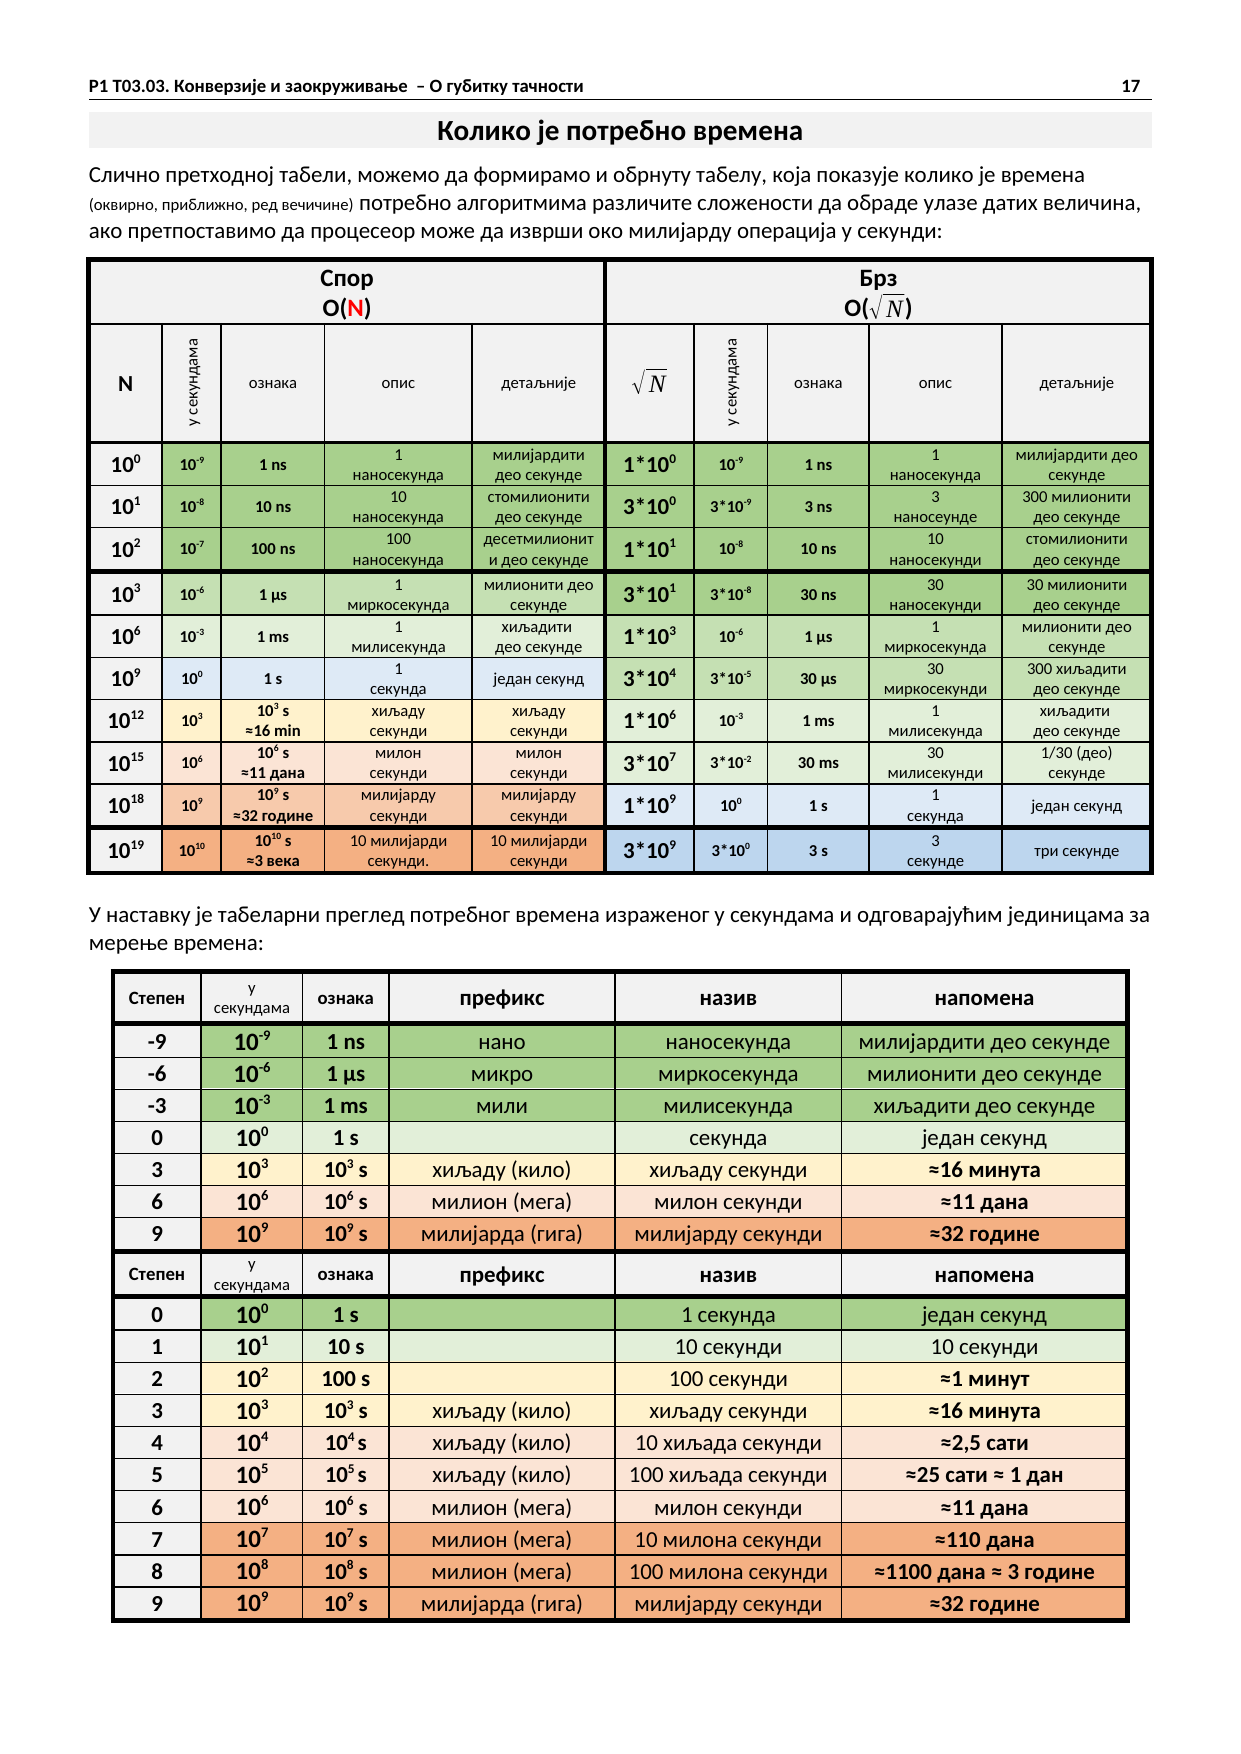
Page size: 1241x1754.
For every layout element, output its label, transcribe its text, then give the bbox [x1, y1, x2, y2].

table_cell 1/30 (део) секунде [1003, 743, 1149, 783]
table_cell 10-6 [695, 616, 767, 657]
table_cell наносекунда [616, 1026, 841, 1056]
table_cell милијарда (гига) [390, 1588, 614, 1618]
table_cell 107 [202, 1523, 302, 1554]
table_cell у секундама [695, 325, 767, 441]
table_cell 105 [202, 1459, 302, 1490]
table_cell 30 наносекунди [870, 574, 1001, 614]
table_cell [390, 1122, 614, 1153]
table_cell 30 ms [768, 743, 868, 783]
table_cell 10-6 [202, 1058, 302, 1088]
table_cell 1 µs [222, 574, 324, 614]
table_cell 106 s ≈11 дана [222, 743, 324, 783]
table_cell 3 [115, 1154, 200, 1185]
table_cell ≈16 минута [842, 1395, 1125, 1426]
table_cell један секунд [842, 1299, 1125, 1329]
table_cell 1 ms [303, 1090, 388, 1121]
table_cell 1 милисекунда [870, 700, 1001, 741]
table_cell милион (мега) [390, 1491, 614, 1522]
table_cell стомилионити део секунде [473, 486, 603, 527]
table_cell ≈32 године [842, 1218, 1125, 1249]
table_cell 10-9 [163, 444, 220, 485]
table_cell милијардити део секунде [842, 1026, 1125, 1056]
table_cell ≈32 године [842, 1588, 1125, 1618]
table_cell милионити део секунде [473, 574, 603, 614]
table_cell милион (мега) [390, 1523, 614, 1554]
table_cell милисекунда [616, 1090, 841, 1121]
table_cell милијарда (гига) [390, 1218, 614, 1249]
table_cell 8 [115, 1556, 200, 1586]
table_cell 10-9 [202, 1026, 302, 1056]
table_cell 9 [115, 1218, 200, 1249]
table_cell 300 хиљадити део секунде [1003, 658, 1149, 699]
table_cell стомилионити део секунде [1003, 528, 1149, 569]
table_cell 1 миркосекунда [870, 616, 1001, 657]
table_cell 106 [202, 1186, 302, 1217]
table_cell 109 s [303, 1588, 388, 1618]
table_cell 100 s [303, 1363, 388, 1393]
table_cell [390, 1299, 614, 1329]
table_cell 109 [202, 1588, 302, 1618]
table_cell 103 s [303, 1154, 388, 1185]
table_cell хиљаду секунди [325, 700, 471, 741]
table_cell 109 [163, 785, 220, 825]
table_cell 6 [115, 1491, 200, 1522]
table_cell 10 хиљада секунди [616, 1427, 841, 1458]
table_cell милијарду секунди [616, 1588, 841, 1618]
table_cell 3*10-8 [695, 574, 767, 614]
table_cell 3*109 [607, 830, 693, 871]
table_cell један секунд [473, 658, 603, 699]
table_cell 1*109 [607, 785, 693, 825]
table_cell милон секунди [473, 743, 603, 783]
table_cell 10 милијарди секунди [473, 830, 603, 871]
table_cell 0 [115, 1299, 200, 1329]
table_cell хиљаду секунди [616, 1154, 841, 1185]
table_header Брз O() [607, 262, 1149, 323]
table_cell 108 s [303, 1556, 388, 1586]
table_cell десетмилионити део секунде [473, 528, 603, 569]
table_cell ≈16 минута [842, 1154, 1125, 1185]
table_cell 1010 [163, 830, 220, 871]
table_cell 1 секунда [616, 1299, 841, 1329]
table_cell милон секунди [325, 743, 471, 783]
table_cell 102 [91, 528, 161, 569]
table_cell 1 ns [222, 444, 324, 485]
table_cell 1 ns [768, 444, 868, 485]
table_cell 102 [202, 1363, 302, 1393]
table_cell 100 милона секунди [616, 1556, 841, 1586]
table_cell милијарду секунди [473, 785, 603, 825]
table_cell 107 s [303, 1523, 388, 1554]
table_cell 5 [115, 1459, 200, 1490]
table_cell 3*100 [607, 486, 693, 527]
table_cell милон секунди [616, 1186, 841, 1217]
table_cell 3 секунде [870, 830, 1001, 871]
table_cell 1*100 [607, 444, 693, 485]
table_cell ≈1 минут [842, 1363, 1125, 1393]
table_cell 10 милона секунди [616, 1523, 841, 1554]
table_cell 2 [115, 1363, 200, 1393]
table_cell у секундама [163, 325, 220, 441]
table_cell 1 миркосекунда [325, 574, 471, 614]
table_cell 1018 [91, 785, 161, 825]
table_cell 1 µs [303, 1058, 388, 1088]
table_cell 10 милијарди секунди. [325, 830, 471, 871]
table_cell три секунде [1003, 830, 1149, 871]
table_cell милијарду секунди [616, 1218, 841, 1249]
table_cell 1 наносекунда [870, 444, 1001, 485]
table_cell 1 секунда [325, 658, 471, 699]
table_cell 3 наносеунде [870, 486, 1001, 527]
table_cell 1 ns [303, 1026, 388, 1056]
table_cell 100 [202, 1299, 302, 1329]
table_cell 1*103 [607, 616, 693, 657]
table_cell хиљадити део секунде [1003, 700, 1149, 741]
table_cell 0 [115, 1122, 200, 1153]
table_cell 1 ms [768, 700, 868, 741]
table_cell 10 ns [768, 528, 868, 569]
table_cell 100 наносекунда [325, 528, 471, 569]
table_cell 3 ns [768, 486, 868, 527]
table_cell ≈11 дана [842, 1186, 1125, 1217]
table_cell 1015 [91, 743, 161, 783]
table_cell један секунд [842, 1122, 1125, 1153]
table_cell 100 секунди [616, 1363, 841, 1393]
table_header у секундама [202, 974, 302, 1021]
table_cell 100 [163, 658, 220, 699]
table_cell 1 µs [768, 616, 868, 657]
table_cell -6 [115, 1058, 200, 1088]
table_cell 1 s [303, 1122, 388, 1153]
table_cell 1019 [91, 830, 161, 871]
table_cell 100 [91, 444, 161, 485]
table_cell 105 s [303, 1459, 388, 1490]
table_cell 109 [202, 1218, 302, 1249]
table_cell миркосекунда [616, 1058, 841, 1088]
table_cell хиљадити део секунде [842, 1090, 1125, 1121]
table_cell секунда [616, 1122, 841, 1153]
table_cell 3 [115, 1395, 200, 1426]
table_cell 106 [163, 743, 220, 783]
table_cell ознака [222, 325, 324, 441]
table_cell назив [616, 1254, 841, 1294]
table_cell хиљаду секунди [616, 1395, 841, 1426]
table_cell 106 s [303, 1186, 388, 1217]
table_cell 109 s ≈32 године [222, 785, 324, 825]
table_cell милионити део секунде [842, 1058, 1125, 1088]
table_cell [390, 1363, 614, 1393]
table_cell 100 хиљада секунди [616, 1459, 841, 1490]
table_header префикс [390, 974, 614, 1021]
table_cell -9 [115, 1026, 200, 1056]
table_cell префикс [390, 1254, 614, 1294]
table_cell 106 s [303, 1491, 388, 1522]
table_cell један секунд [1003, 785, 1149, 825]
table_cell микро [390, 1058, 614, 1088]
table_cell 101 [202, 1331, 302, 1361]
table_cell [390, 1331, 614, 1361]
table_header ознака [303, 974, 388, 1021]
table_cell 10-8 [695, 528, 767, 569]
table_cell 10-9 [695, 444, 767, 485]
table_cell хиљадити део секунде [473, 616, 603, 657]
table_cell 7 [115, 1523, 200, 1554]
table_cell 4 [115, 1427, 200, 1458]
table_cell 104 s [303, 1427, 388, 1458]
table_cell 100 [202, 1122, 302, 1153]
table_cell милон секунди [616, 1491, 841, 1522]
table_cell хиљаду (кило) [390, 1154, 614, 1185]
table_cell 30 миркосекунди [870, 658, 1001, 699]
table_cell 10 s [303, 1331, 388, 1361]
table_cell 3*101 [607, 574, 693, 614]
table_cell 103 [202, 1154, 302, 1185]
table_cell нано [390, 1026, 614, 1056]
table_cell 1010 s ≈3 века [222, 830, 324, 871]
table_cell 1 s [768, 785, 868, 825]
table_cell ≈1100 дана ≈ 3 године [842, 1556, 1125, 1586]
table_cell 100 [695, 785, 767, 825]
table_cell напомена [842, 1254, 1125, 1294]
table_cell -3 [115, 1090, 200, 1121]
table_cell 10-6 [163, 574, 220, 614]
table_cell 3*10-2 [695, 743, 767, 783]
table_cell хиљаду (кило) [390, 1427, 614, 1458]
table_cell 10-8 [163, 486, 220, 527]
table_cell 1*101 [607, 528, 693, 569]
table_cell 1 s [222, 658, 324, 699]
table_cell у секундама [202, 1254, 302, 1294]
table_cell детаљније [473, 325, 603, 441]
table_cell 100 ns [222, 528, 324, 569]
table_cell 3*100 [695, 830, 767, 871]
table_cell ≈25 сати ≈ 1 дан [842, 1459, 1125, 1490]
table_cell ≈110 дана [842, 1523, 1125, 1554]
table_cell хиљаду секунди [473, 700, 603, 741]
table_cell 6 [115, 1186, 200, 1217]
table_header Спор O(N) [91, 262, 603, 323]
table_cell хиљаду (кило) [390, 1459, 614, 1490]
table_cell 103 [163, 700, 220, 741]
table_cell 3*10-9 [695, 486, 767, 527]
table_cell [607, 325, 693, 441]
table_cell 3 s [768, 830, 868, 871]
table_cell хиљаду (кило) [390, 1395, 614, 1426]
table_cell 30 милисекунди [870, 743, 1001, 783]
table_cell 10-3 [202, 1090, 302, 1121]
table_cell 1 s [303, 1299, 388, 1329]
table_cell 9 [115, 1588, 200, 1618]
table_cell милион (мега) [390, 1556, 614, 1586]
table_cell N [91, 325, 161, 441]
table_cell 1012 [91, 700, 161, 741]
table_cell 106 [91, 616, 161, 657]
table_cell 3*104 [607, 658, 693, 699]
table_cell 1*106 [607, 700, 693, 741]
table_cell 1 секунда [870, 785, 1001, 825]
table_cell детаљније [1003, 325, 1149, 441]
text У наставку је табеларни преглед потребног времена израженог у секундама и одговарајућим јединицама за мерење времена: [89, 900, 1152, 956]
table_cell 30 ns [768, 574, 868, 614]
table_cell ≈11 дана [842, 1491, 1125, 1522]
table_cell опис [325, 325, 471, 441]
table_cell 1 [115, 1331, 200, 1361]
subtitle Колико је потребно времена [89, 112, 1152, 148]
table_cell опис [870, 325, 1001, 441]
table_cell 10 наносекунда [325, 486, 471, 527]
table_cell 3*107 [607, 743, 693, 783]
table_cell мили [390, 1090, 614, 1121]
table_cell 10 секунди [616, 1331, 841, 1361]
table_cell ознака [768, 325, 868, 441]
text Слично претходној табели, можемо да формирамо и обрнуту табелу, која показује колико је времена (оквирно, приближно, ред вечичине) потребно алгоритмима различите сложености да обраде улазе датих величина, ако претпоставимо да процесеор може да изврши око милијарду операција у секунди: [89, 161, 1152, 244]
table_cell ≈2,5 сати [842, 1427, 1125, 1458]
table_cell 300 милионити део секунде [1003, 486, 1149, 527]
table_cell 1 наносекунда [325, 444, 471, 485]
table_cell 10-3 [163, 616, 220, 657]
table_cell милијардити део секунде [473, 444, 603, 485]
table_cell 103 [202, 1395, 302, 1426]
table_cell 10 наносекунди [870, 528, 1001, 569]
table_cell 101 [91, 486, 161, 527]
table_cell 108 [202, 1556, 302, 1586]
table_cell 1 ms [222, 616, 324, 657]
table_cell 10 ns [222, 486, 324, 527]
table_cell 104 [202, 1427, 302, 1458]
table_cell 103 s ≈16 min [222, 700, 324, 741]
table_cell 10-7 [163, 528, 220, 569]
table_cell милионити део секунде [1003, 616, 1149, 657]
table_header Степен [115, 974, 200, 1021]
table_cell 10-3 [695, 700, 767, 741]
table_cell 10 секунди [842, 1331, 1125, 1361]
table_cell 30 µs [768, 658, 868, 699]
table_cell 109 [91, 658, 161, 699]
table_cell милијардити део секунде [1003, 444, 1149, 485]
table_header напомена [842, 974, 1125, 1021]
table_cell 1 милисекунда [325, 616, 471, 657]
table_cell ознака [303, 1254, 388, 1294]
table_cell милијарду секунди [325, 785, 471, 825]
table_cell милион (мега) [390, 1186, 614, 1217]
table_cell Степен [115, 1254, 200, 1294]
table_cell 30 милионити део секунде [1003, 574, 1149, 614]
table_cell 103 [91, 574, 161, 614]
table_header назив [616, 974, 841, 1021]
table_cell 3*10-5 [695, 658, 767, 699]
table_cell 106 [202, 1491, 302, 1522]
table_cell 109 s [303, 1218, 388, 1249]
table_cell 103 s [303, 1395, 388, 1426]
